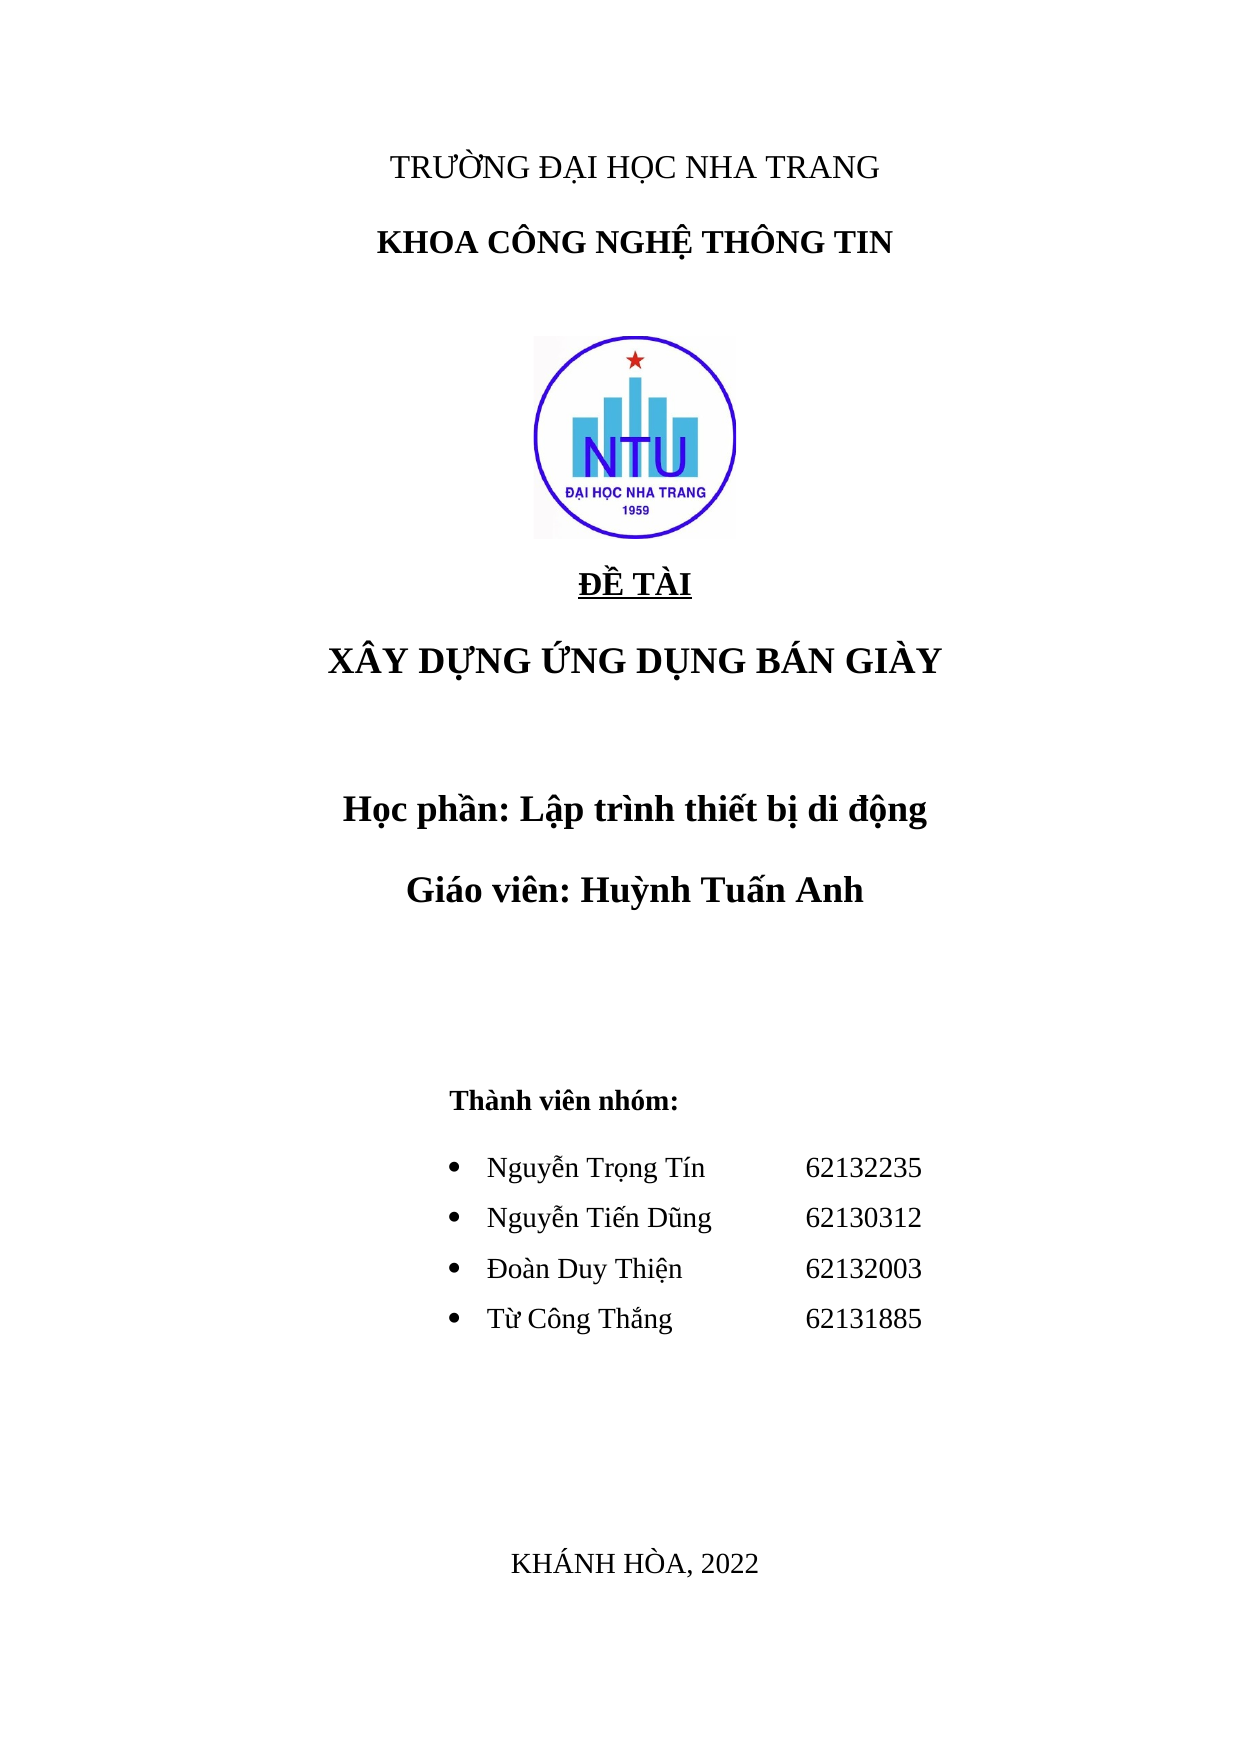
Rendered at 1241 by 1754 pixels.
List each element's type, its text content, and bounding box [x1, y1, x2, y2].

text TRƯỜNG ĐẠI HỌC NHA TRANG [177, 148, 1092, 186]
list Đoàn Duy Thiện 62132003 [449, 1251, 1092, 1284]
text Học phần: Lập trình thiết bị di động [177, 786, 1092, 829]
text XÂY DỰNG ỨNG DỤNG BÁN GIÀY [177, 638, 1092, 681]
text KHÁNH HÒA, 2022 [177, 1547, 1092, 1580]
picture [533, 336, 737, 539]
list Nguyễn Trọng Tín 62132235 [449, 1150, 1092, 1184]
list Từ Công Thắng 62131885 [449, 1301, 1092, 1335]
text KHOA CÔNG NGHỆ THÔNG TIN [177, 222, 1092, 260]
list Nguyễn Tiến Dũng 62130312 [449, 1201, 1092, 1234]
text ĐỀ TÀI [177, 564, 1092, 602]
text Thành viên nhóm: [374, 1083, 1092, 1117]
text Giáo viên: Huỳnh Tuấn Anh [177, 868, 1092, 911]
